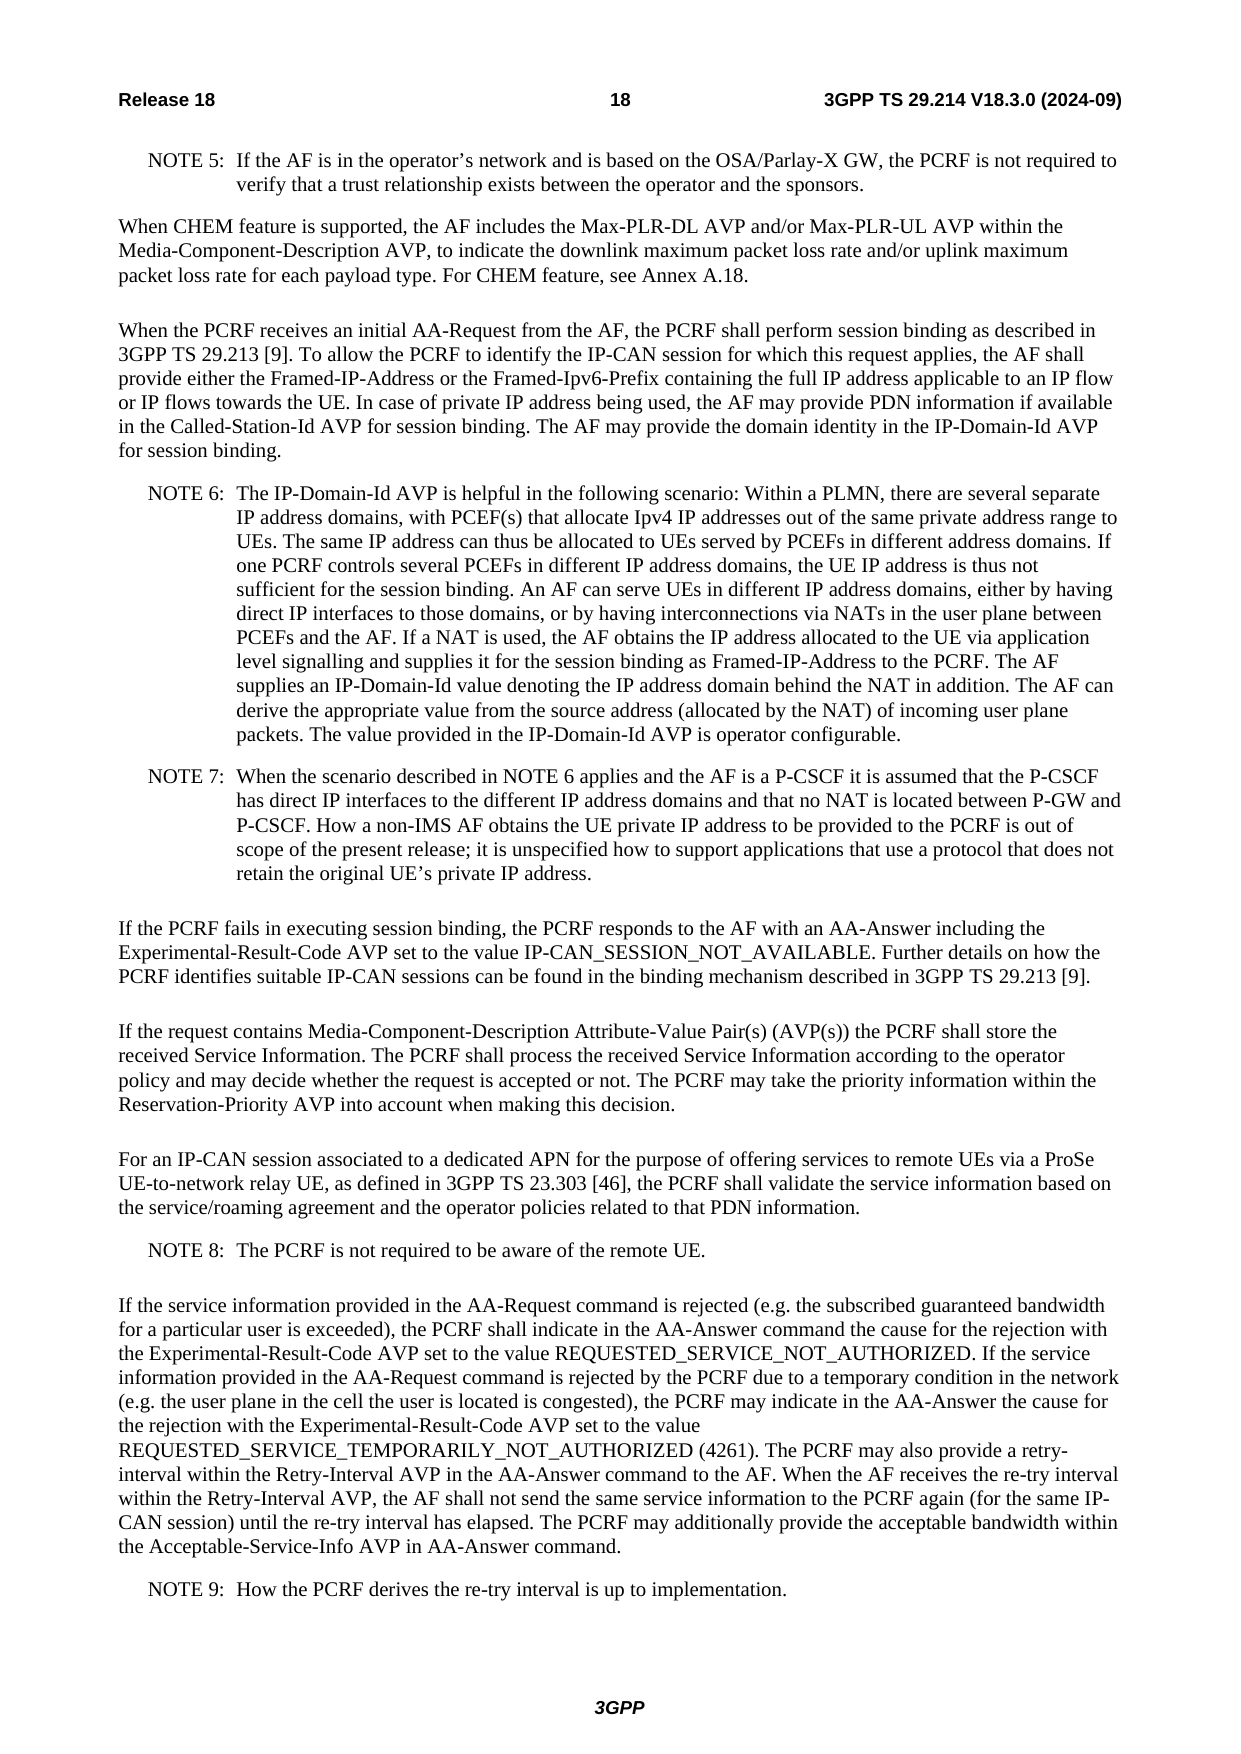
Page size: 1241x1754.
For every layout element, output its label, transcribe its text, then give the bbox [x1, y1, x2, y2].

text If the service information provided in the AA-Request command is rejected (e.g. the subscribed guaranteed bandwidth for a particular user is exceeded), the PCRF shall indicate in the AA-Answer command the cause for the rejection with the Experimental-Result-Code AVP set to the value REQUESTED_SERVICE_NOT_AUTHORIZED. If the service information provided in the AA-Request command is rejected by the PCRF due to a temporary condition in the network (e.g. the user plane in the cell the user is located is congested), the PCRF may indicate in the AA-Answer the cause for the rejection with the Experimental-Result-Code AVP set to the value REQUESTED_SERVICE_TEMPORARILY_NOT_AUTHORIZED (4261). The PCRF may also provide a retry-interval within the Retry-Interval AVP in the AA-Answer command to the AF. When the AF receives the re-try interval within the Retry-Interval AVP, the AF shall not send the same service information to the PCRF again (for the same IP-CAN session) until the re-try interval has elapsed. The PCRF may additionally provide the acceptable bandwidth within the Acceptable-Service-Info AVP in AA-Answer command. [118, 1293, 1122, 1558]
text NOTE 5: If the AF is in the operator’s network and is based on the OSA/Parlay-X GW, the PCRF is not required to verify that a trust relationship exists between the operator and the sponsors. [148, 147, 1122, 196]
text NOTE 9: How the PCRF derives the re-try interval is up to implementation. [148, 1577, 1122, 1601]
text For an IP-CAN session associated to a dedicated APN for the purpose of offering services to remote UEs via a ProSe UE-to-network relay UE, as defined in 3GPP TS 23.303 [46], the PCRF shall validate the service information based on the service/roaming agreement and the operator policies related to that PDN information. [118, 1147, 1122, 1219]
text NOTE 6: The IP-Domain-Id AVP is helpful in the following scenario: Within a PLMN, there are several separate IP address domains, with PCEF(s) that allocate Ipv4 IP addresses out of the same private address range to UEs. The same IP address can thus be allocated to UEs served by PCEFs in different address domains. If one PCRF controls several PCEFs in different IP address domains, the UE IP address is thus not sufficient for the session binding. An AF can serve UEs in different IP address domains, either by having direct IP interfaces to those domains, or by having interconnections via NATs in the user plane between PCEFs and the AF. If a NAT is used, the AF obtains the IP address allocated to the UE via application level signalling and supplies it for the session binding as Framed-IP-Address to the PCRF. The AF supplies an IP-Domain-Id value denoting the IP address domain behind the NAT in addition. The AF can derive the appropriate value from the source address (allocated by the NAT) of incoming user plane packets. The value provided in the IP-Domain-Id AVP is operator configurable. [148, 481, 1122, 746]
text If the request contains Media-Component-Description Attribute-Value Pair(s) (AVP(s)) the PCRF shall store the received Service Information. The PCRF shall process the received Service Information according to the operator policy and may decide whether the request is accepted or not. The PCRF may take the priority information within the Reservation-Priority AVP into account when making this decision. [118, 1019, 1122, 1116]
text NOTE 7: When the scenario described in NOTE 6 applies and the AF is a P-CSCF it is assumed that the P-CSCF has direct IP interfaces to the different IP address domains and that no NAT is located between P-GW and P-CSCF. How a non-IMS AF obtains the UE private IP address to be provided to the PCRF is out of scope of the present release; it is unspecified how to support applications that use a protocol that does not retain the original UE’s private IP address. [148, 764, 1122, 885]
text NOTE 8: The PCRF is not required to be aware of the remote UE. [148, 1238, 1122, 1262]
text When the PCRF receives an initial AA-Request from the AF, the PCRF shall perform session binding as described in 3GPP TS 29.213 [9]. To allow the PCRF to identify the IP-CAN session for which this request applies, the AF shall provide either the Framed-IP-Address or the Framed-Ipv6-Prefix containing the full IP address applicable to an IP flow or IP flows towards the UE. In case of private IP address being used, the AF may provide PDN information if available in the Called-Station-Id AVP for session binding. The AF may provide the domain identity in the IP-Domain-Id AVP for session binding. [118, 318, 1122, 462]
text If the PCRF fails in executing session binding, the PCRF responds to the AF with an AA-Answer including the Experimental-Result-Code AVP set to the value IP-CAN_SESSION_NOT_AVAILABLE. Further details on how the PCRF identifies suitable IP-CAN sessions can be found in the binding mechanism described in 3GPP TS 29.213 [9]. [118, 916, 1122, 988]
text When CHEM feature is supported, the AF includes the Max-PLR-DL AVP and/or Max-PLR-UL AVP within the Media-Component-Description AVP, to indicate the downlink maximum packet loss rate and/or uplink maximum packet loss rate for each payload type. For CHEM feature, see Annex A.18. [118, 214, 1122, 287]
